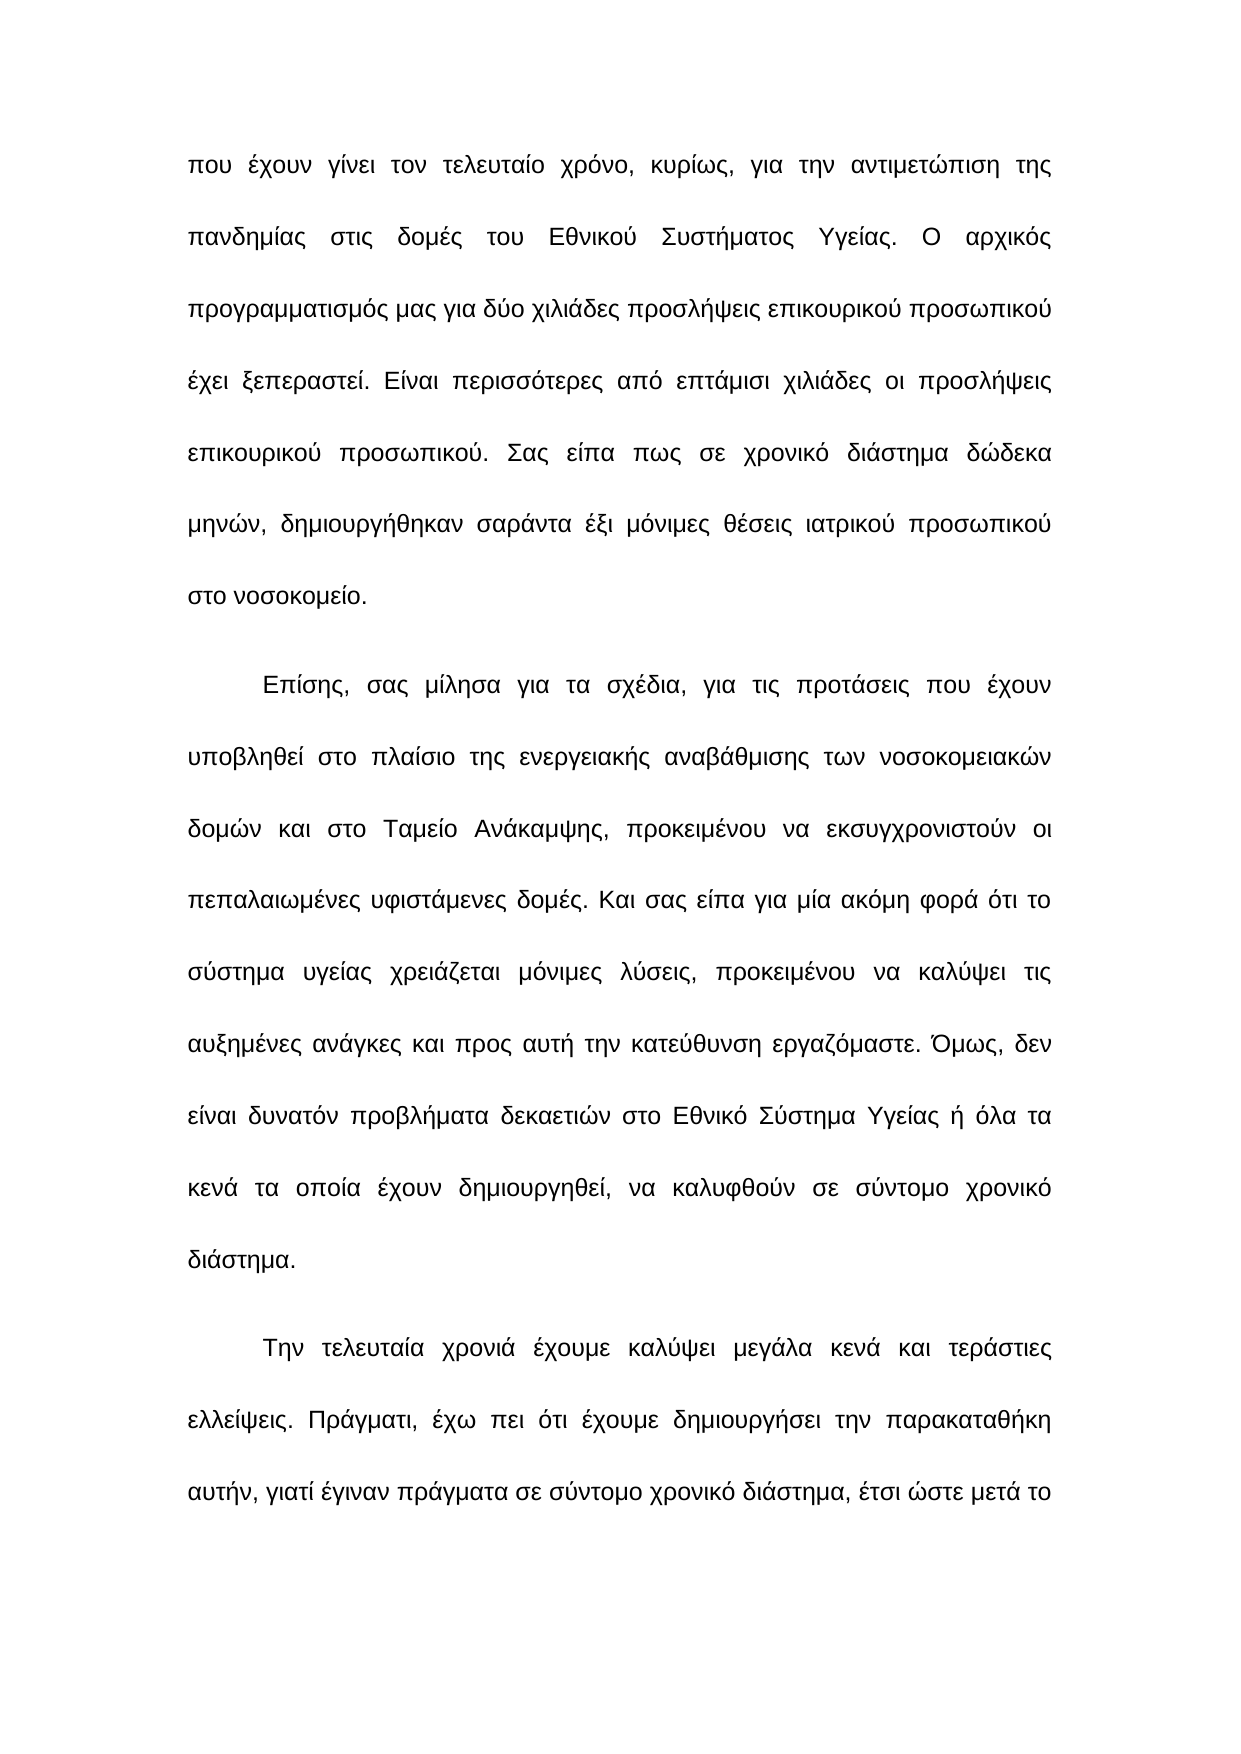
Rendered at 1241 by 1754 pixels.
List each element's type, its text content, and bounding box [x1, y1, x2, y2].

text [187, 150, 1053, 610]
text Επίσης, σας μίλησα για τα σχέδια, για τις προτάσεις που έχουν υποβληθεί στο πλαίσιο της ενεργειακής αναβάθμισης των νοσοκομειακών δομών και στο Ταμείο Ανάκαμψης, προκειμένου να εκσυγχρονιστούν οι πεπαλαιωμένες υφιστάμενες δομές. Και σας είπα για μία ακόμη φορά ότι το σύστημα υγείας χρειάζεται μόνιμες λύσεις, προκειμένου να καλύψει τις αυξημένες ανάγκες και προς αυτή την κατεύθυνση εργαζόμαστε. Όμως, δεν είναι δυνατόν προβλήματα δεκαετιών στο Εθνικό Σύστημα Υγείας ή όλα τα κενά τα οποία έχουν δημιουργηθεί, να καλυφθούν σε σύντομο χρονικό διάστημα. [187, 670, 1053, 1273]
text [187, 1333, 1053, 1506]
